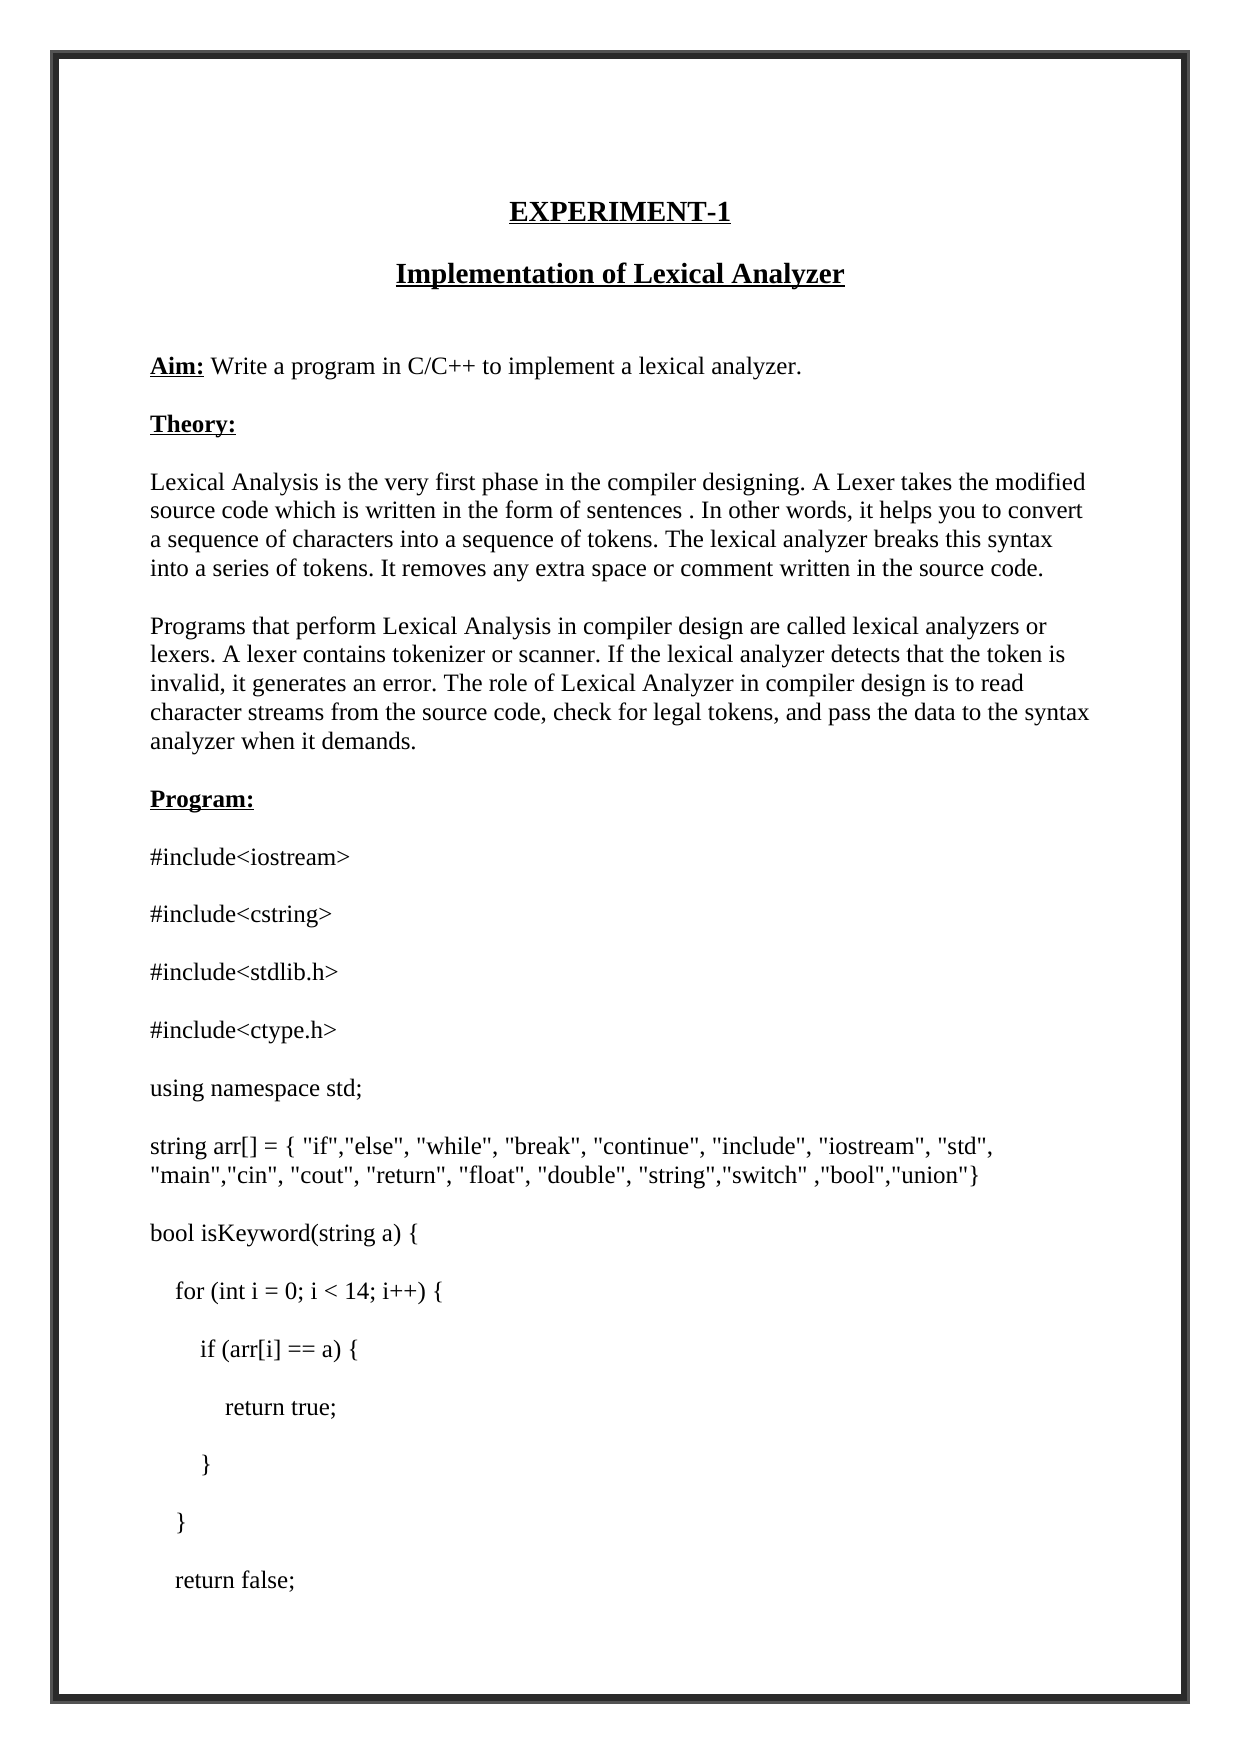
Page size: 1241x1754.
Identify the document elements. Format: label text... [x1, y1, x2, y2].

text for (int i = 0; i < 14; i++) { [150, 1276, 1090, 1304]
text #include<stdlib.h> [150, 957, 1090, 986]
text #include<ctype.h> [150, 1015, 1090, 1044]
text string arr[] = { "if","else", "while", "break", "continue", "include", "iostream", "std", "main","cin", "cout", "return", "float", "double", "string","switch" ,"bool","union"} [150, 1131, 1090, 1189]
text #include<iostream> [150, 842, 1090, 870]
text } [150, 1507, 1090, 1536]
text Lexical Analysis is the very first phase in the compiler designing. A Lexer takes the modified source code which is written in the form of sentences . In other words, it helps you to convert a sequence of characters into a sequence of tokens. The lexical analyzer breaks this syntax into a series of tokens. It removes any extra space or comment written in the source code. [150, 467, 1090, 582]
text bool isKeyword(string a) { [150, 1218, 1090, 1247]
text } [150, 1449, 1090, 1478]
text EXPERIMENT-1 [150, 194, 1090, 227]
text #include<cstring> [150, 899, 1090, 928]
text using namespace std; [150, 1073, 1090, 1102]
text Program: [150, 784, 1090, 812]
text Implementation of Lexical Analyzer [150, 256, 1090, 290]
text Programs that perform Lexical Analysis in compiler design are called lexical analyzers or lexers. A lexer contains tokenizer or scanner. If the lexical analyzer detects that the token is invalid, it generates an error. The role of Lexical Analyzer in compiler design is to read character streams from the source code, check for legal tokens, and pass the data to the syntax analyzer when it demands. [150, 611, 1090, 754]
text Theory: [150, 409, 1090, 437]
text Aim: Write a program in C/C++ to implement a lexical analyzer. [150, 351, 1090, 379]
text return false; [150, 1565, 1090, 1594]
text if (arr[i] == a) { [150, 1334, 1090, 1362]
text return true; [150, 1392, 1090, 1420]
